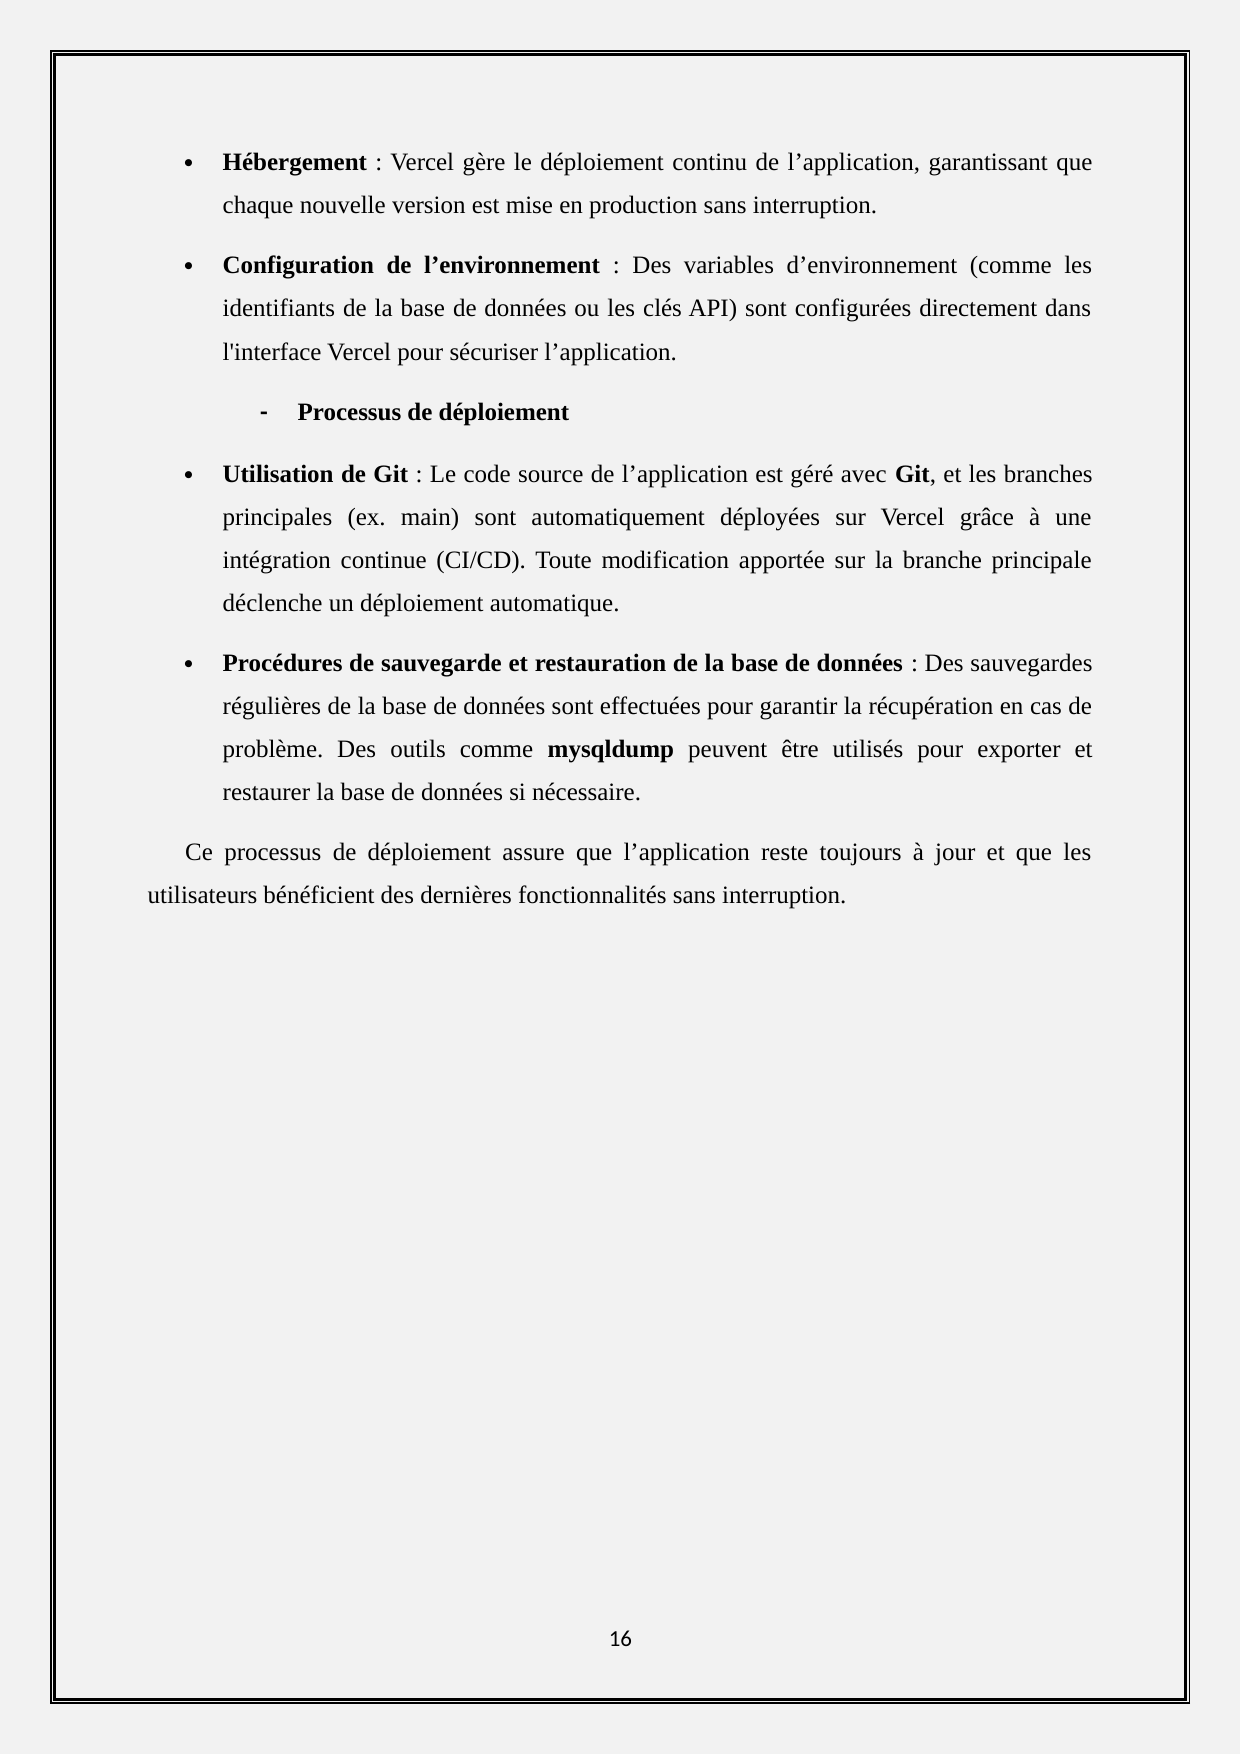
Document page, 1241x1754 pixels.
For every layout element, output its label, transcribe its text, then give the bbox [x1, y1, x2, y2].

list Configuration de l’environnement : Des variables d’environnement (comme les identifiants de la base de données ou les clés API) sont configurées directement dans l'interface Vercel pour sécuriser l’application. [185, 250, 1093, 365]
list Procédures de sauvegarde et restauration de la base de données : Des sauvegardes régulières de la base de données sont effectuées pour garantir la récupération en cas de problème. Des outils comme mysqldump peuvent être utilisés pour exporter et restaurer la base de données si nécessaire. [185, 648, 1093, 806]
list Utilisation de Git : Le code source de l’application est géré avec Git, et les branches principales (ex. main) sont automatiquement déployées sur Vercel grâce à une intégration continue (CI/CD). Toute modification apportée sur la branche principale déclenche un déploiement automatique. [185, 459, 1093, 617]
list Hébergement : Vercel gère le déploiement continu de l’application, garantissant que chaque nouvelle version est mise en production sans interruption. [185, 147, 1093, 219]
list Processus de déploiement [260, 396, 1093, 427]
text Ce processus de déploiement assure que l’application reste toujours à jour et que les utilisateurs bénéficient des dernières fonctionnalités sans interruption. [147, 837, 1093, 909]
